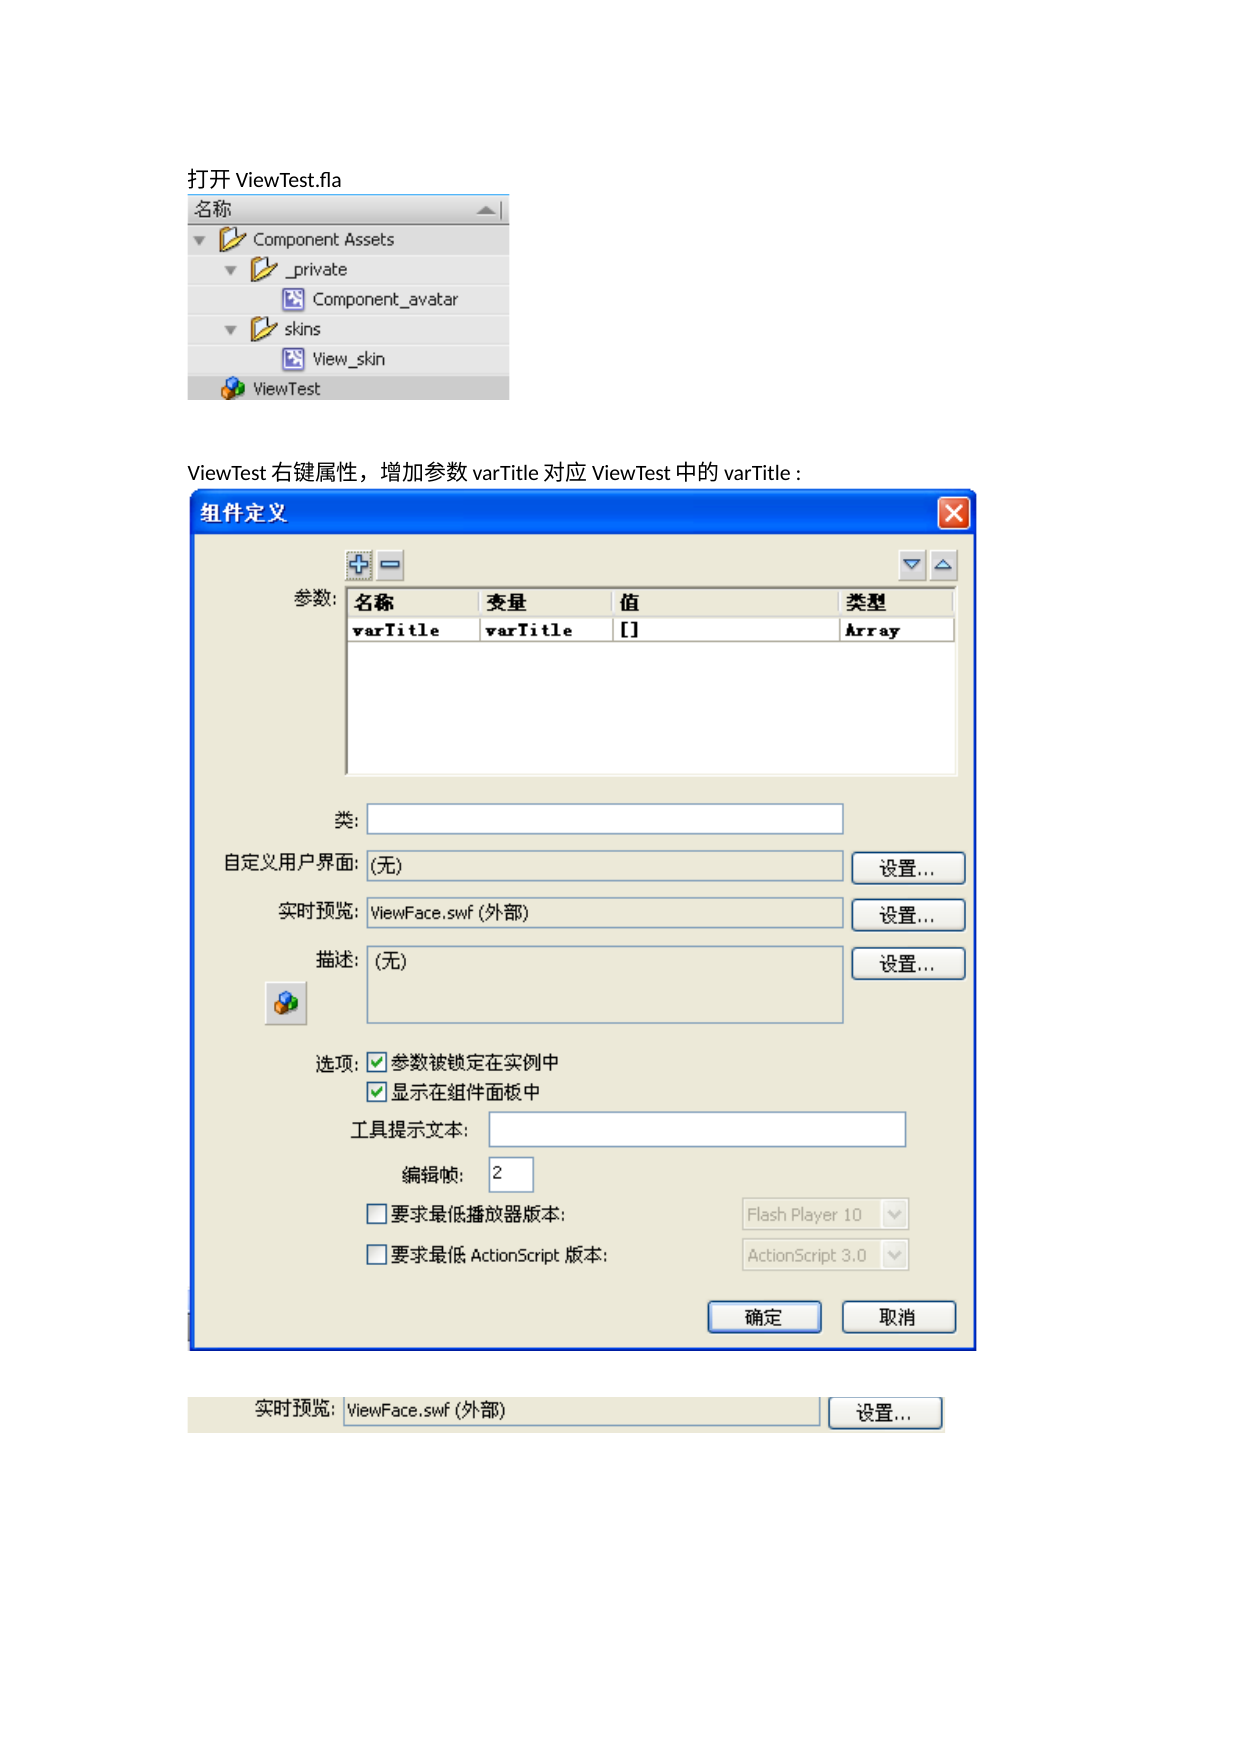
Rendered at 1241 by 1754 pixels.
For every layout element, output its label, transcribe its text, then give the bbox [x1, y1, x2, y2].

picture [187, 194, 510, 400]
picture [187, 1397, 946, 1433]
picture [187, 487, 977, 1351]
text ViewTest右键属性，增加参数varTitle 对应ViewTest中的 varTitle : [187, 454, 1053, 487]
text 打开ViewTest.fla [187, 162, 1053, 194]
